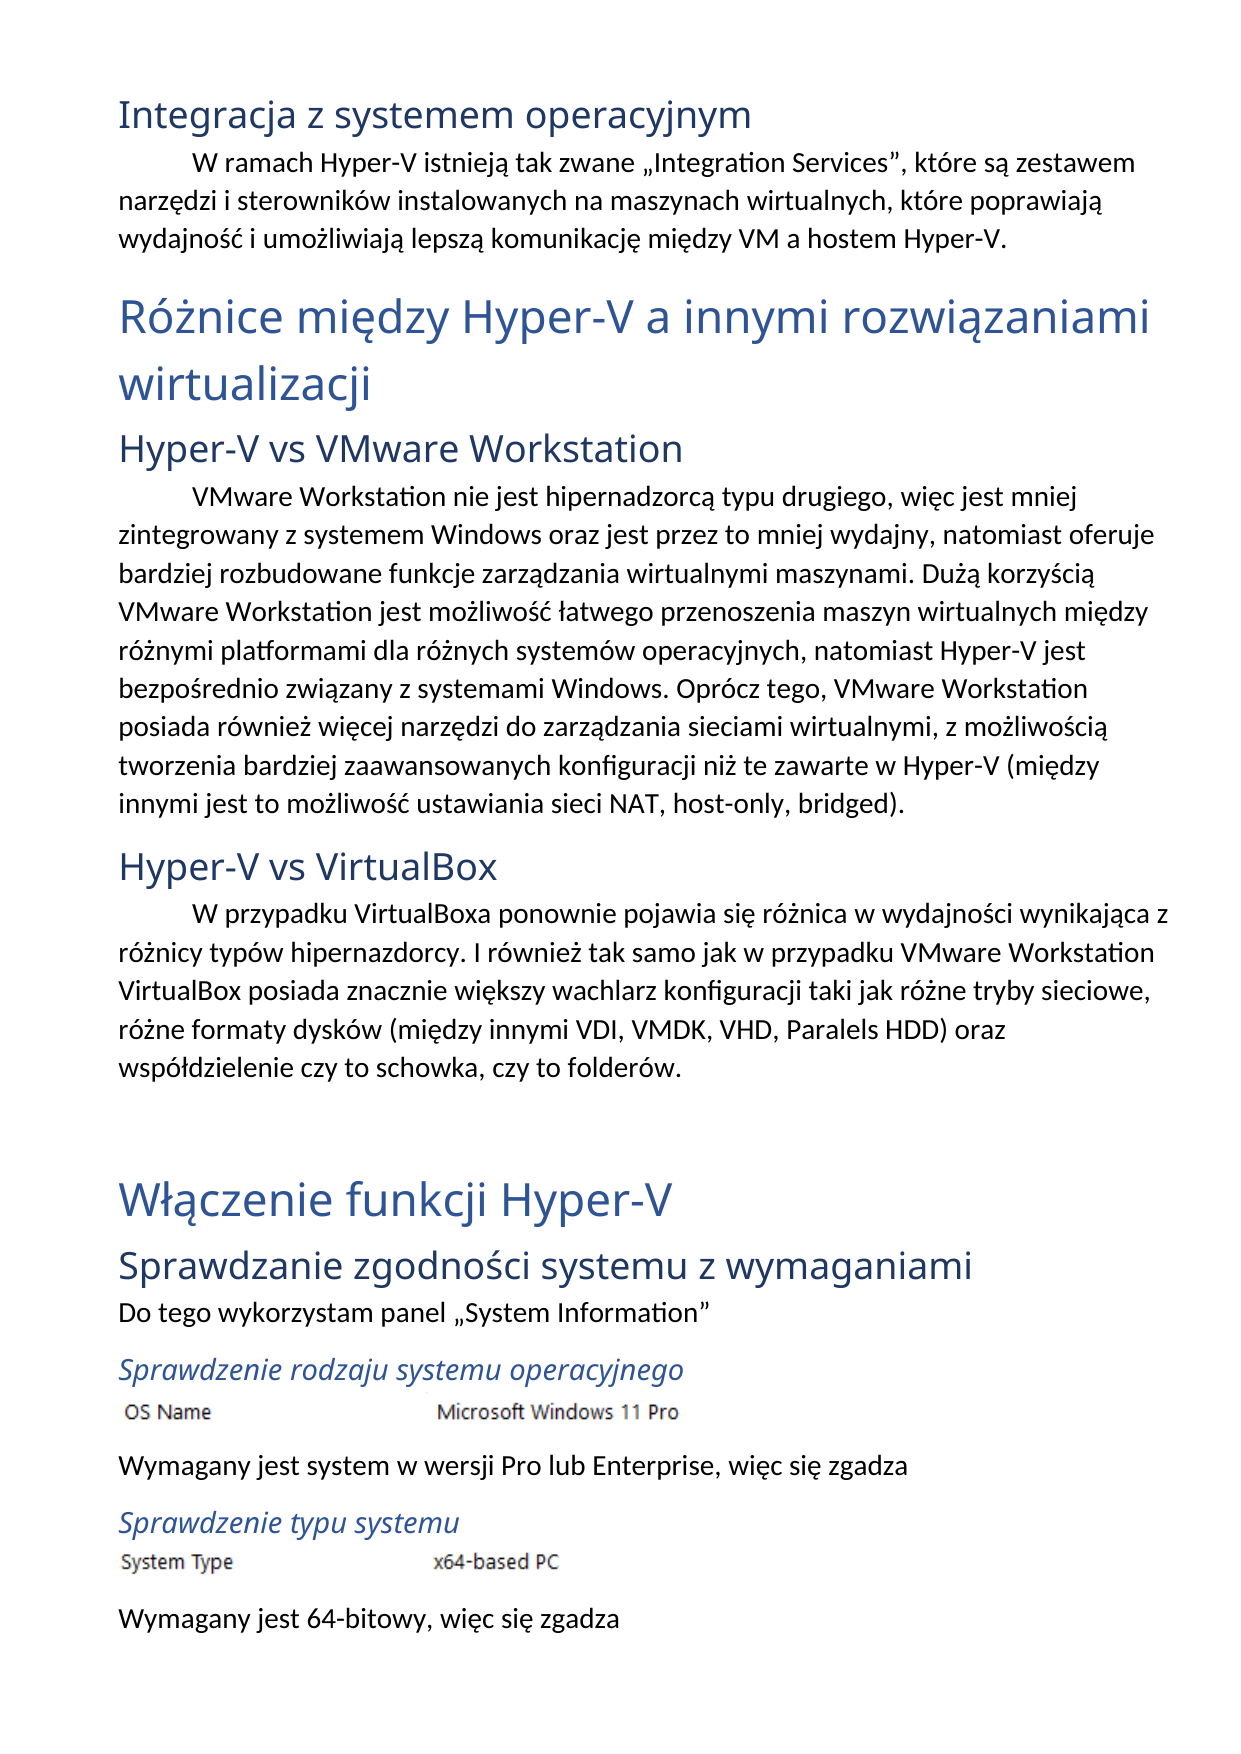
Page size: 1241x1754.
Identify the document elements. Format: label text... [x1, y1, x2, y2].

picture [118, 1392, 689, 1426]
subtitle Włączenie funkcji Hyper-V [118, 1168, 1181, 1230]
picture [118, 1545, 589, 1579]
text Wymagany jest system w wersji Pro lub Enterprise, więc się zgadza [118, 1447, 1181, 1483]
text W ramach Hyper-V istnieją tak zwane „Integration Services”, które są zestawem narzędzi i sterowników instalowanych na maszynach wirtualnych, które poprawiają wydajność i umożliwiają lepszą komunikację między VM a hostem Hyper-V. [118, 144, 1181, 256]
subtitle Różnice między Hyper-V a innymi rozwiązaniami wirtualizacji [118, 284, 1181, 414]
subtitle Sprawdzenie typu systemu [118, 1503, 1181, 1542]
subtitle Hyper-V vs VMware Workstation [118, 423, 1181, 474]
subtitle Sprawdzenie rodzaju systemu operacyjnego [118, 1349, 1181, 1389]
text Do tego wykorzystam panel „System Information” [118, 1294, 1181, 1330]
subtitle Hyper-V vs VirtualBox [118, 841, 1181, 892]
subtitle Integracja z systemem operacyjnym [118, 89, 1181, 140]
subtitle Sprawdzanie zgodności systemu z wymaganiami [118, 1239, 1181, 1290]
text W przypadku VirtualBoxa ponownie pojawia się różnica w wydajności wynikająca z różnicy typów hipernazdorcy. I również tak samo jak w przypadku VMware Workstation VirtualBox posiada znacznie większy wachlarz konfiguracji taki jak różne tryby sieciowe, różne formaty dysków (między innymi VDI, VMDK, VHD, Paralels HDD) oraz współdzielenie czy to schowka, czy to folderów. [118, 896, 1181, 1085]
text Wymagany jest 64-bitowy, więc się zgadza [118, 1601, 1181, 1636]
text VMware Workstation nie jest hipernadzorcą typu drugiego, więc jest mniej zintegrowany z systemem Windows oraz jest przez to mniej wydajny, natomiast oferuje bardziej rozbudowane funkcje zarządzania wirtualnymi maszynami. Dużą korzyścią VMware Workstation jest możliwość łatwego przenoszenia maszyn wirtualnych między różnymi platformami dla różnych systemów operacyjnych, natomiast Hyper-V jest bezpośrednio związany z systemami Windows. Oprócz tego, VMware Workstation posiada również więcej narzędzi do zarządzania sieciami wirtualnymi, z możliwością tworzenia bardziej zaawansowanych konfiguracji niż te zawarte w Hyper-V (między innymi jest to możliwość ustawiania sieci NAT, host-only, bridged). [118, 478, 1181, 821]
